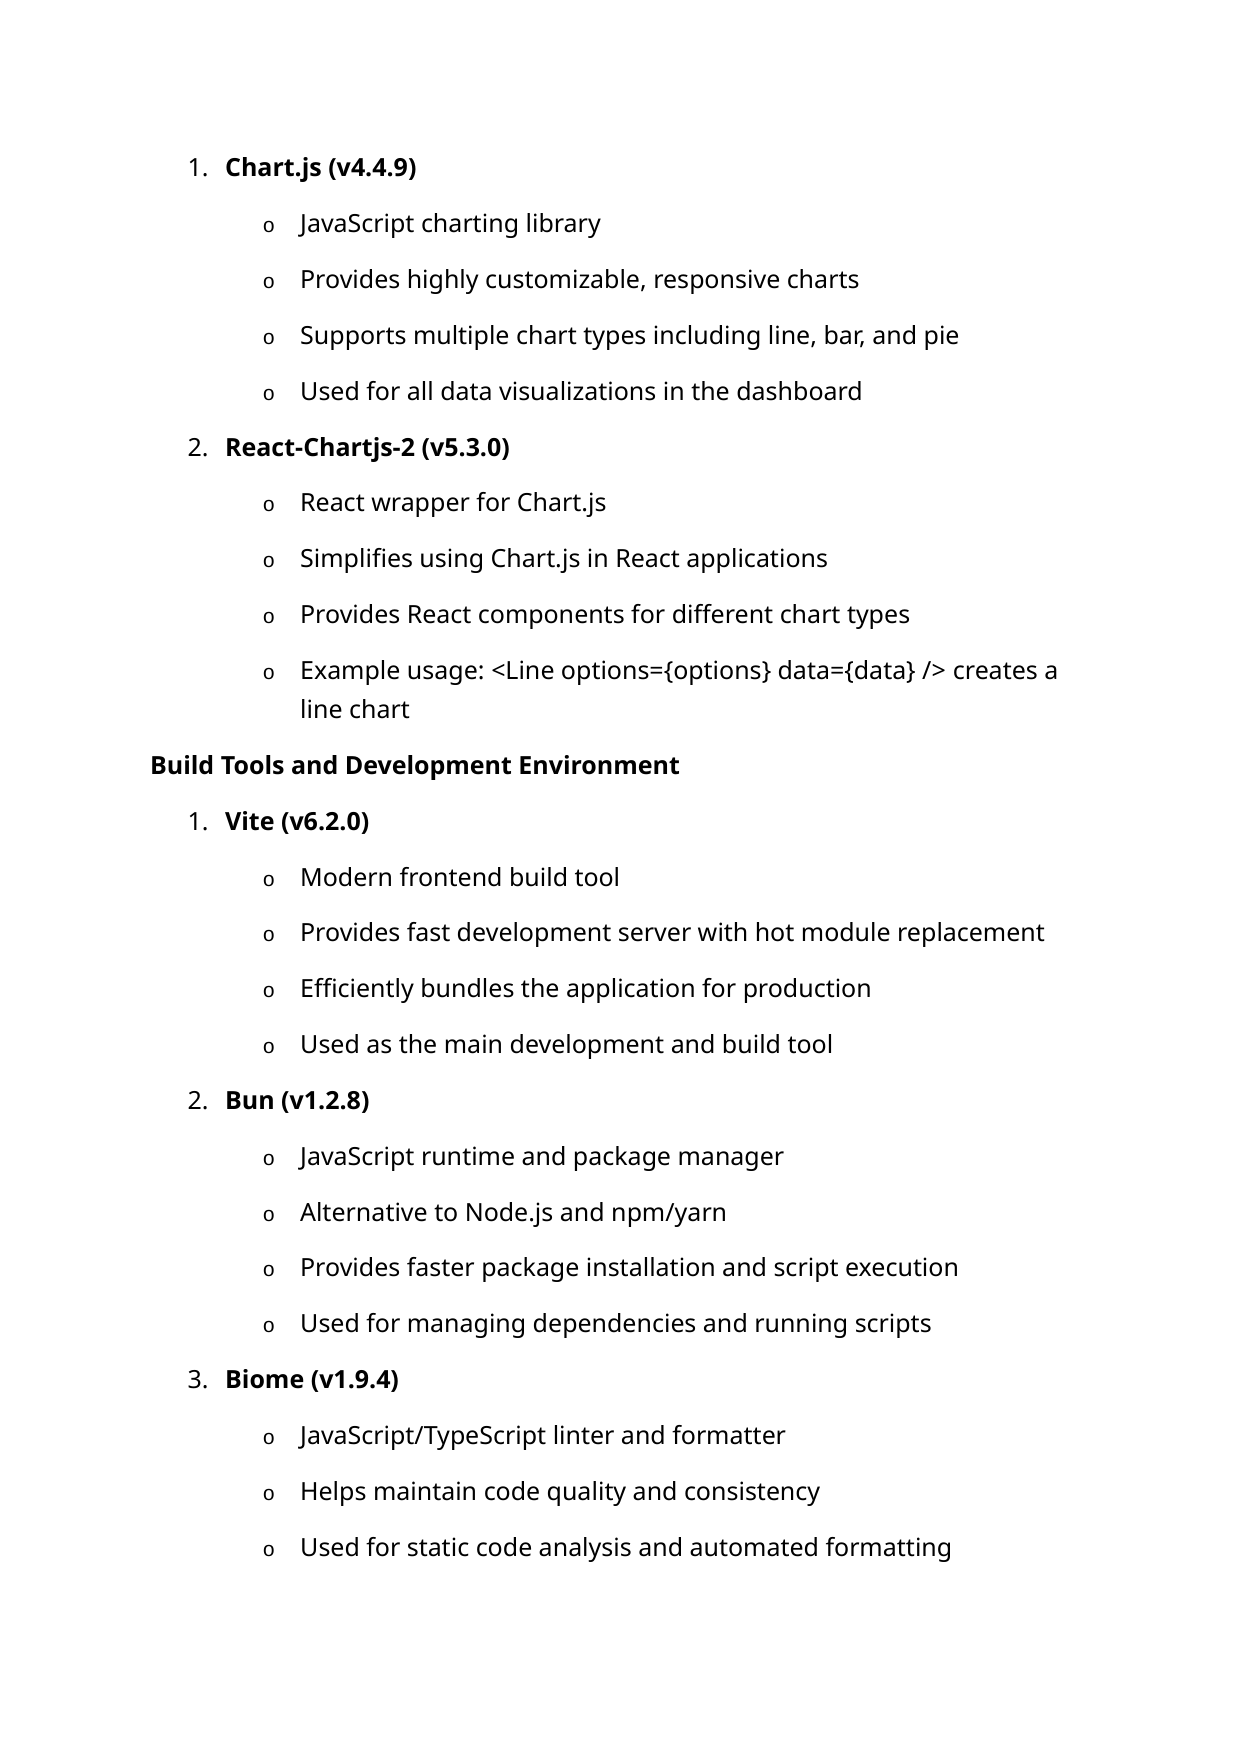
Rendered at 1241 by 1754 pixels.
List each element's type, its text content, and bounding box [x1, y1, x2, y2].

list Simplifies using Chart.js in React applications [262, 541, 1090, 575]
list Biome (v1.9.4) [187, 1362, 1090, 1396]
list Helps maintain code quality and consistency [262, 1473, 1090, 1507]
list Used for all data visualizations in the dashboard [262, 373, 1090, 407]
list Supports multiple chart types including line, bar, and pie [262, 317, 1090, 352]
list JavaScript/TypeScript linter and formatter [262, 1417, 1090, 1452]
list Efficiently bundles the application for production [262, 971, 1090, 1005]
list Alternative to Node.js and npm/yarn [262, 1194, 1090, 1228]
list Used as the main development and build tool [262, 1027, 1090, 1061]
list Used for managing dependencies and running scripts [262, 1306, 1090, 1340]
list Vite (v6.2.0) [187, 803, 1090, 837]
list React-Chartjs-2 (v5.3.0) [187, 429, 1090, 463]
list Provides fast development server with hot module replacement [262, 915, 1090, 949]
list React wrapper for Chart.js [262, 485, 1090, 519]
list Provides highly customizable, responsive charts [262, 262, 1090, 296]
list JavaScript runtime and package manager [262, 1138, 1090, 1172]
list Example usage: <Line options={options} data={data} /> creates a line chart [262, 652, 1090, 726]
list Modern frontend build tool [262, 859, 1090, 893]
list Provides React components for different chart types [262, 597, 1090, 631]
list Used for static code analysis and automated formatting [262, 1529, 1090, 1563]
list JavaScript charting library [262, 206, 1090, 240]
text Build Tools and Development Environment [150, 747, 1090, 782]
list Chart.js (v4.4.9) [187, 150, 1090, 184]
list Bun (v1.2.8) [187, 1082, 1090, 1117]
list Provides faster package installation and script execution [262, 1250, 1090, 1284]
